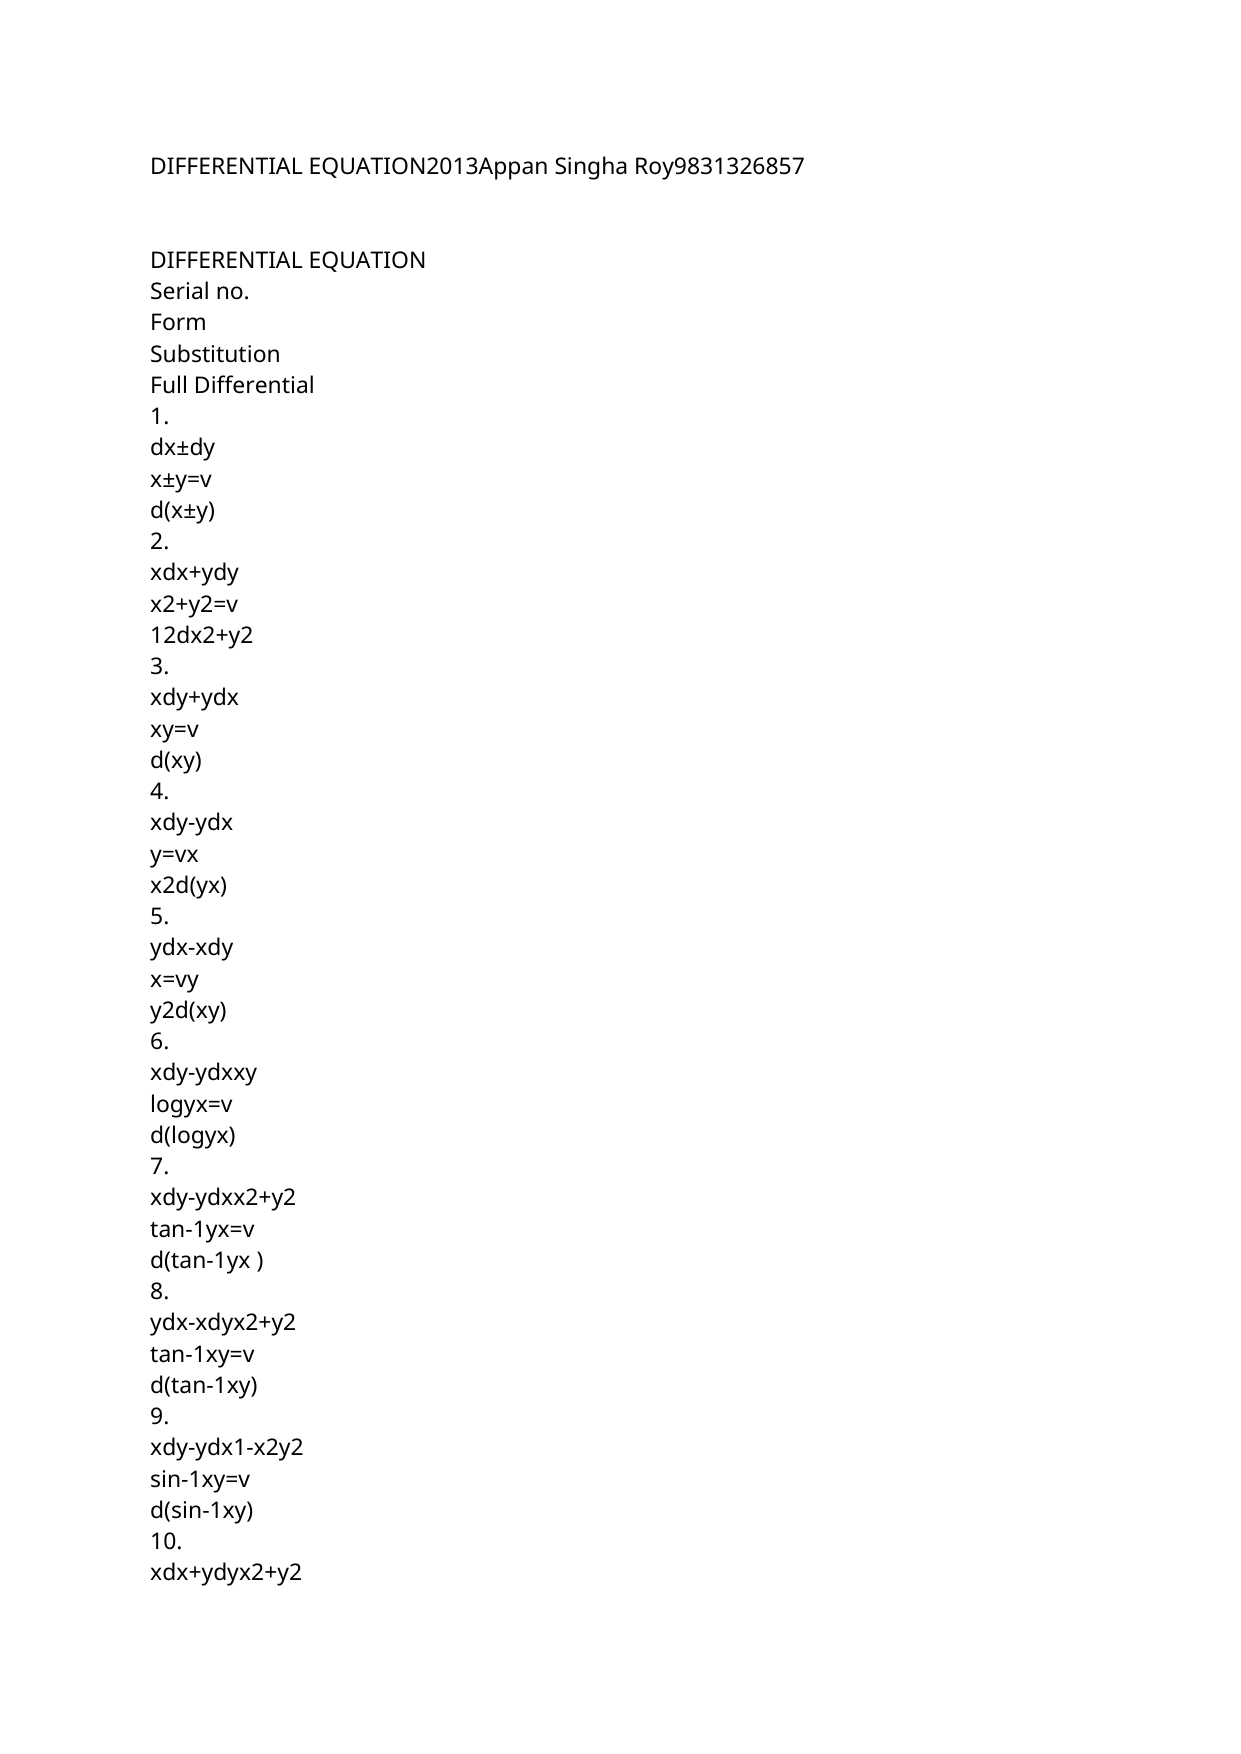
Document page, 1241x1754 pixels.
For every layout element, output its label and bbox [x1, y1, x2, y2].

text [150, 150, 1090, 1587]
